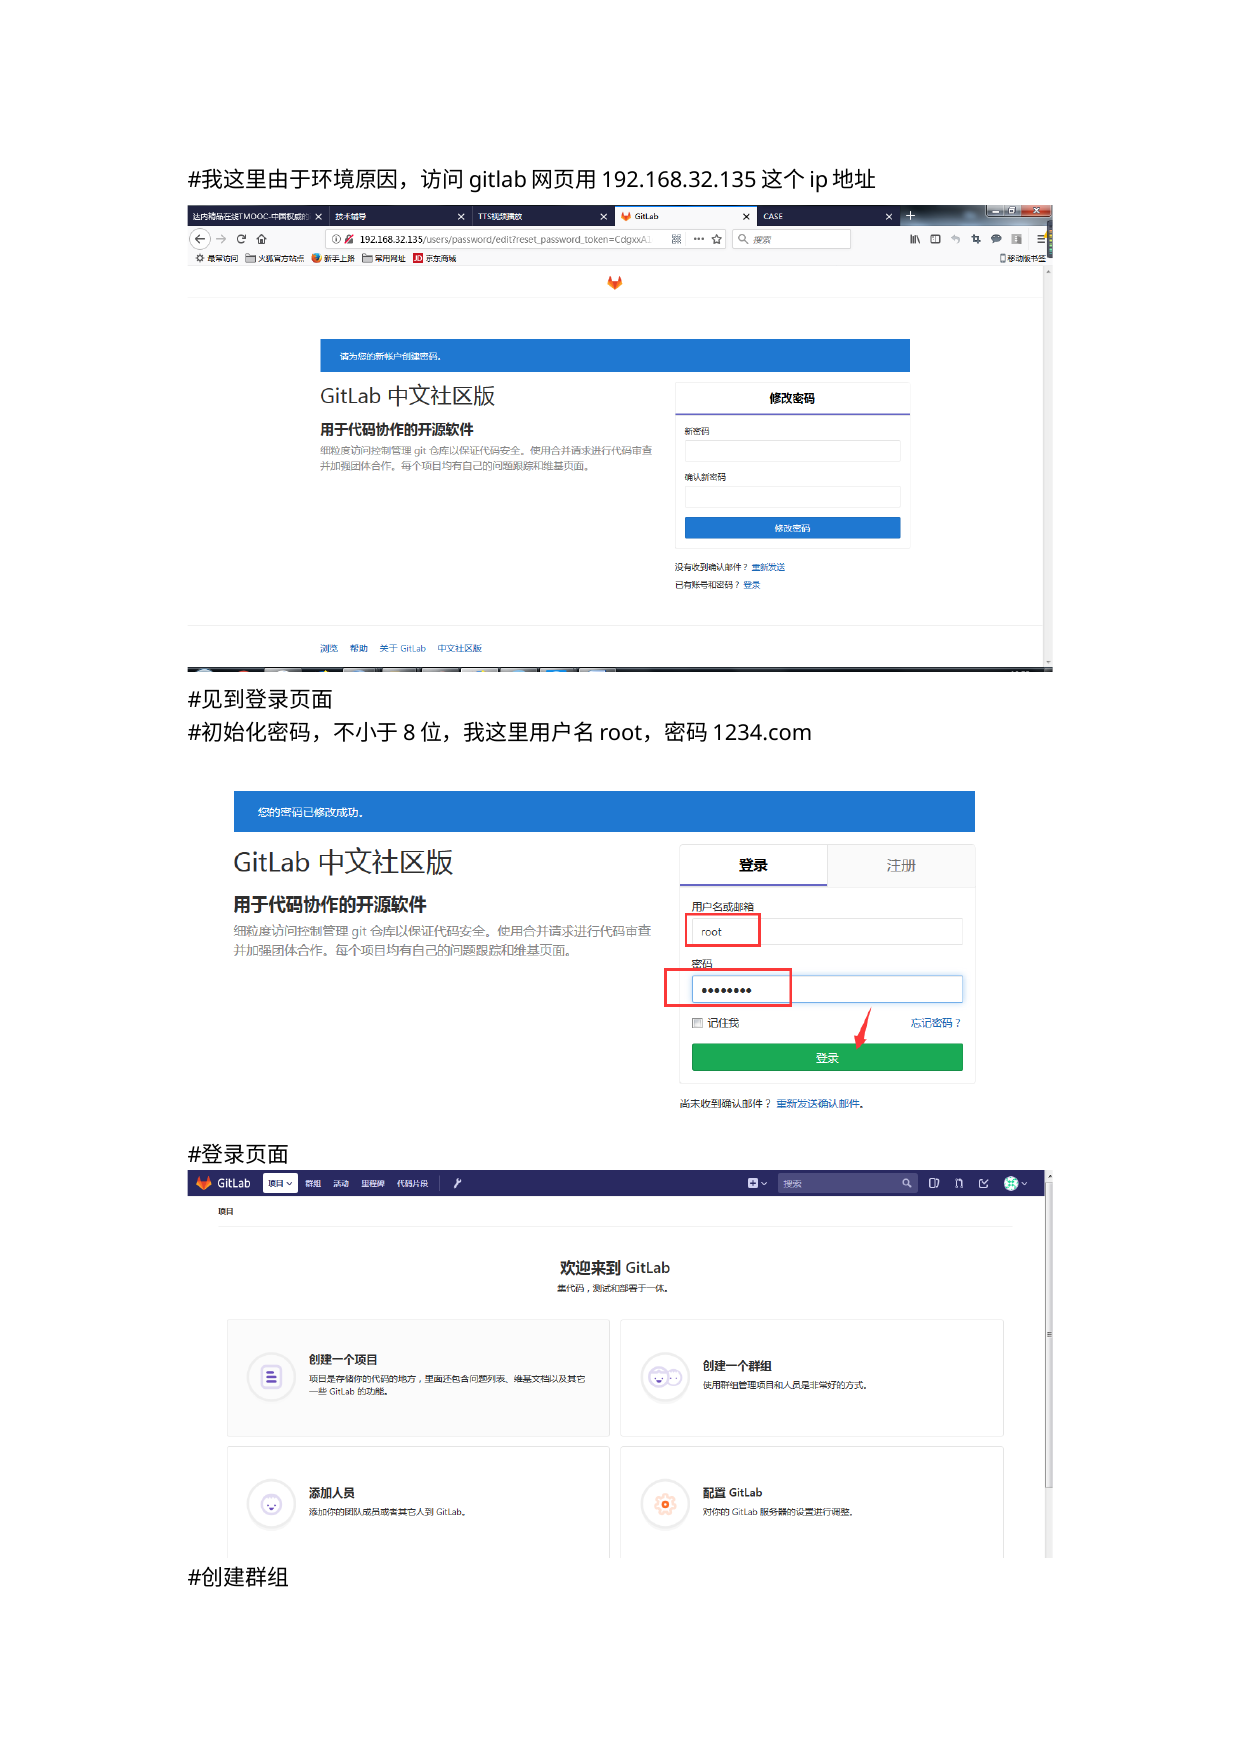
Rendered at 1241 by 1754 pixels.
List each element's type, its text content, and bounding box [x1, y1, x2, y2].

text #见到登录页面 [187, 682, 1053, 714]
picture [187, 760, 1053, 1124]
text #登录页面 [187, 1137, 1053, 1169]
text #初始化密码，不小于8位，我这里用户名root，密码1234.com [187, 714, 1053, 747]
text #我这里由于环境原因，访问gitlab网页用192.168.32.135这个ip地址 [187, 162, 1053, 194]
picture [187, 1170, 1053, 1558]
text #创建群组 [187, 1559, 1053, 1592]
picture [187, 205, 1053, 672]
